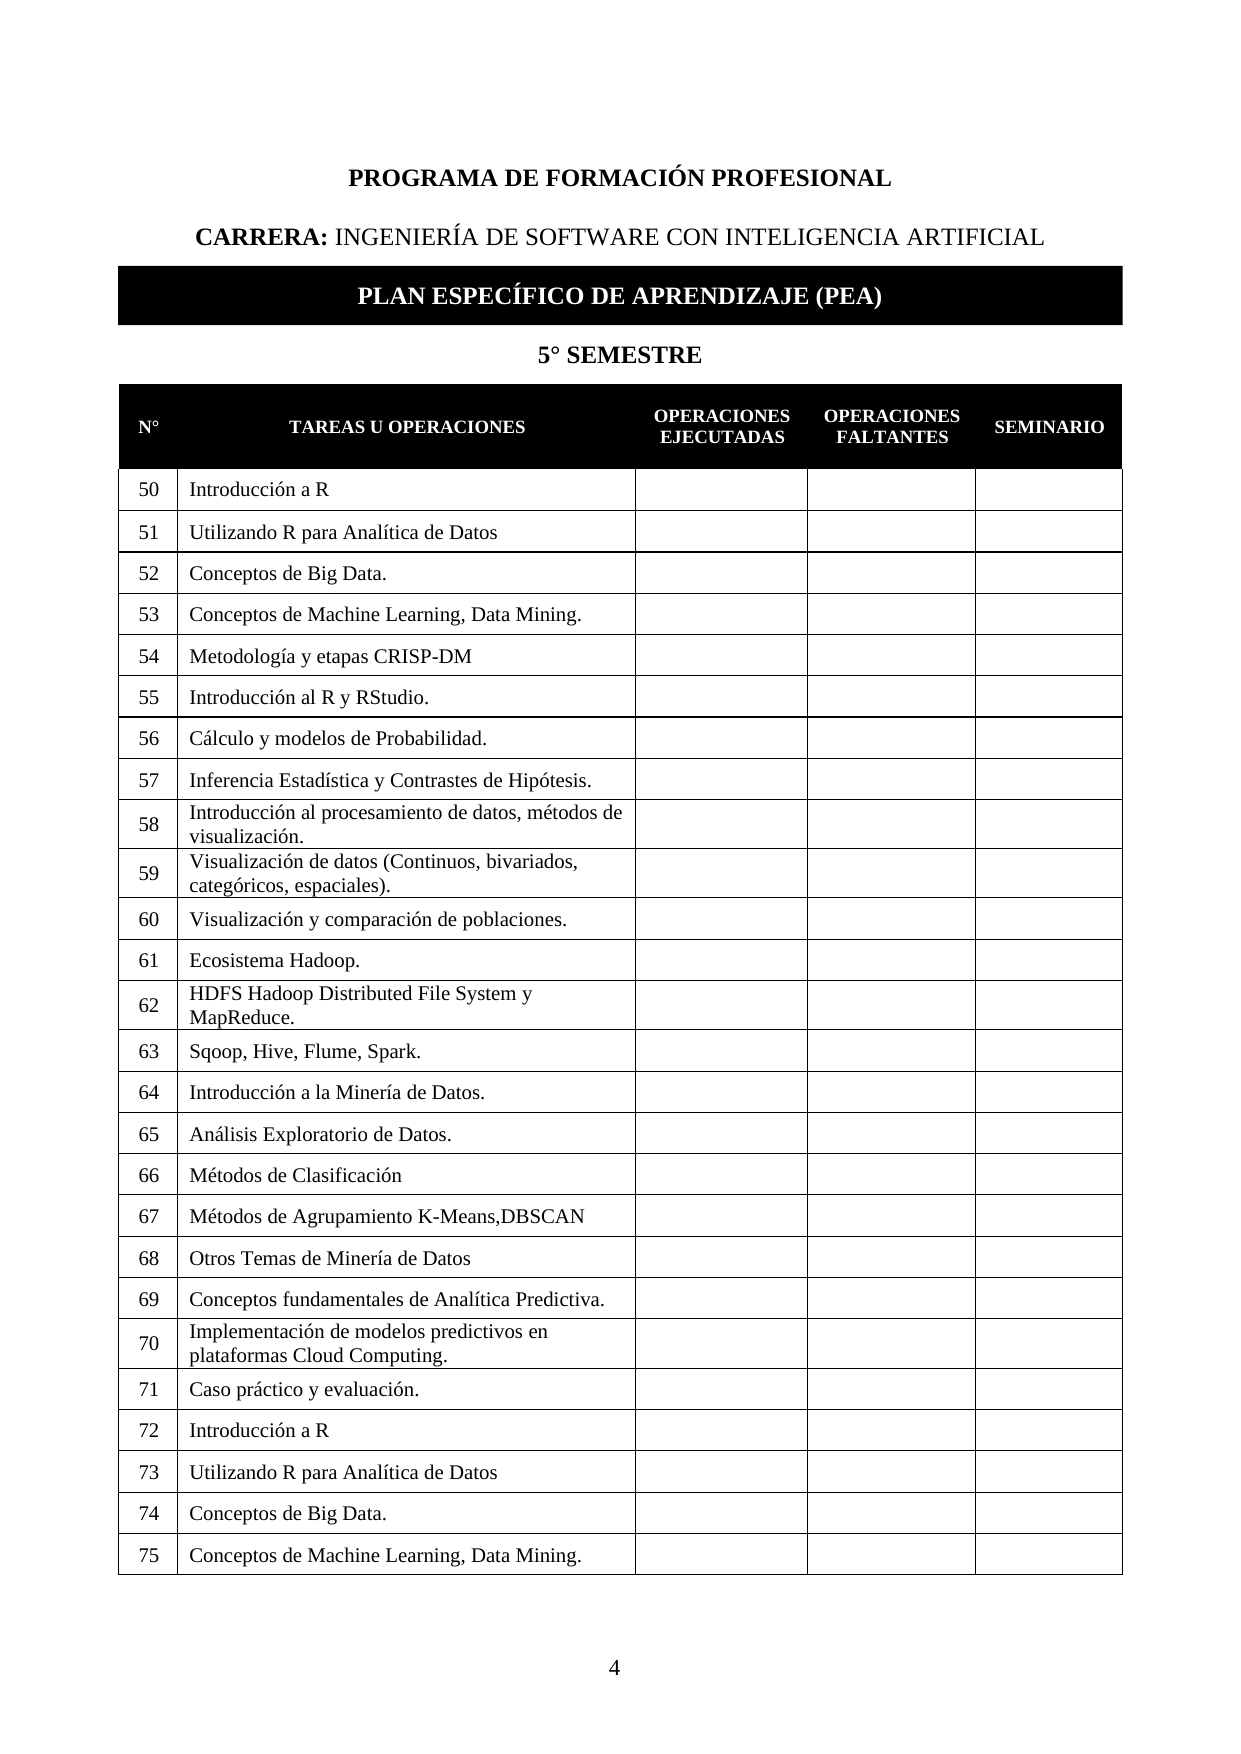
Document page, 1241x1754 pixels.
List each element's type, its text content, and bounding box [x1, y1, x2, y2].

table_cell [808, 594, 975, 634]
table_cell 61 [119, 940, 177, 980]
table_cell [808, 759, 975, 799]
table_cell [636, 981, 807, 1029]
table_cell [808, 898, 975, 939]
table_header N° [119, 384, 178, 469]
table_cell [976, 940, 1122, 980]
table_cell [636, 1030, 807, 1071]
table_cell Cálculo y modelos de Probabilidad. [178, 718, 635, 758]
table_cell Conceptos de Machine Learning, Data Mining. [178, 594, 635, 634]
table_cell [636, 1278, 807, 1318]
table_cell Conceptos de Machine Learning, Data Mining. [178, 1534, 635, 1574]
table_cell 70 [119, 1319, 177, 1367]
table_cell [808, 1237, 975, 1277]
table_cell [636, 800, 807, 848]
table_cell [976, 1534, 1122, 1574]
table_cell 63 [119, 1030, 177, 1071]
table_cell [636, 469, 807, 510]
table_cell [636, 1493, 807, 1533]
table_cell [976, 1195, 1122, 1236]
table_cell Utilizando R para Analítica de Datos [178, 1451, 635, 1492]
table_cell [636, 553, 807, 593]
table_cell [636, 849, 807, 897]
table_cell [808, 1030, 975, 1071]
table_cell [976, 1072, 1122, 1112]
table_cell [808, 1369, 975, 1409]
table_cell 53 [119, 594, 177, 634]
table_cell 66 [119, 1154, 177, 1194]
table_cell [976, 759, 1122, 799]
table_header SEMINARIO [975, 384, 1122, 469]
table_cell [808, 553, 975, 593]
table_cell [976, 1113, 1122, 1153]
table_cell [636, 1072, 807, 1112]
table_cell 58 [119, 800, 177, 848]
table_cell 71 [119, 1369, 177, 1409]
table_cell Sqoop, Hive, Flume, Spark. [178, 1030, 635, 1071]
table_cell 56 [119, 718, 177, 758]
table_cell HDFS Hadoop Distributed File System y MapReduce. [178, 981, 635, 1029]
table_cell 62 [119, 981, 177, 1029]
table_cell Conceptos fundamentales de Analítica Predictiva. [178, 1278, 635, 1318]
table_cell [636, 1113, 807, 1153]
table_cell 51 [119, 511, 177, 551]
table_cell Introducción a R [178, 1410, 635, 1450]
table_cell [808, 635, 975, 675]
table_cell [976, 553, 1122, 593]
table_cell 55 [119, 676, 177, 716]
table_cell [636, 1369, 807, 1409]
table_cell [976, 1369, 1122, 1409]
table_cell [808, 718, 975, 758]
table_header TAREAS U OPERACIONES [178, 384, 636, 469]
table_cell [808, 676, 975, 716]
table_cell Visualización de datos (Continuos, bivariados, categóricos, espaciales). [178, 849, 635, 897]
table_cell 69 [119, 1278, 177, 1318]
table_cell [636, 718, 807, 758]
table_cell 75 [119, 1534, 177, 1574]
table_cell 72 [119, 1410, 177, 1450]
table_cell 54 [119, 635, 177, 675]
table_cell [808, 1072, 975, 1112]
table_cell [808, 1154, 975, 1194]
table_header OPERACIONES FALTANTES [808, 384, 975, 469]
table_cell [636, 1451, 807, 1492]
table_cell [636, 940, 807, 980]
table_cell [976, 849, 1122, 897]
table_cell [808, 1278, 975, 1318]
table_cell Conceptos de Big Data. [178, 553, 635, 593]
table_cell [976, 511, 1122, 551]
table_cell [976, 800, 1122, 848]
table_cell Introducción a R [178, 469, 635, 510]
table_cell 59 [119, 849, 177, 897]
table_cell 64 [119, 1072, 177, 1112]
table_cell 73 [119, 1451, 177, 1492]
table_cell Métodos de Clasificación [178, 1154, 635, 1194]
table_cell 74 [119, 1493, 177, 1533]
table_cell 68 [119, 1237, 177, 1277]
table_cell Ecosistema Hadoop. [178, 940, 635, 980]
table_cell [636, 594, 807, 634]
table_cell [636, 1195, 807, 1236]
table_cell [636, 1237, 807, 1277]
table_cell [808, 1451, 975, 1492]
table_cell [976, 718, 1122, 758]
table_cell Caso práctico y evaluación. [178, 1369, 635, 1409]
table_cell 52 [119, 553, 177, 593]
table_cell [976, 1493, 1122, 1533]
table_cell [636, 511, 807, 551]
table_cell [976, 1410, 1122, 1450]
table_cell [636, 898, 807, 939]
table_cell [636, 1534, 807, 1574]
table_cell [808, 1319, 975, 1367]
table_cell [636, 676, 807, 716]
table_cell [976, 981, 1122, 1029]
table_cell [976, 1030, 1122, 1071]
table_cell Introducción al R y RStudio. [178, 676, 635, 716]
table_cell Otros Temas de Minería de Datos [178, 1237, 635, 1277]
table_cell 60 [119, 898, 177, 939]
table_cell Implementación de modelos predictivos en plataformas Cloud Computing. [178, 1319, 635, 1367]
table_cell [808, 1195, 975, 1236]
table_cell Conceptos de Big Data. [178, 1493, 635, 1533]
table_cell [976, 635, 1122, 675]
table_header OPERACIONES EJECUTADAS [636, 384, 808, 469]
table_cell Introducción al procesamiento de datos, métodos de visualización. [178, 800, 635, 848]
table_cell [636, 1410, 807, 1450]
table_cell [636, 759, 807, 799]
table_cell Introducción a la Minería de Datos. [178, 1072, 635, 1112]
table_cell [808, 469, 975, 510]
table_cell [808, 800, 975, 848]
table_cell [976, 469, 1122, 510]
table_cell [808, 940, 975, 980]
table_cell [976, 898, 1122, 939]
table_cell [808, 849, 975, 897]
table_cell [636, 1154, 807, 1194]
table_cell Análisis Exploratorio de Datos. [178, 1113, 635, 1153]
table_cell [976, 1237, 1122, 1277]
table_cell Visualización y comparación de poblaciones. [178, 898, 635, 939]
table_cell [976, 1154, 1122, 1194]
table_cell [976, 1278, 1122, 1318]
table_cell [808, 1493, 975, 1533]
table_cell 57 [119, 759, 177, 799]
table_cell [808, 1410, 975, 1450]
table_cell 50 [119, 469, 177, 510]
table_cell [636, 635, 807, 675]
table_cell [976, 676, 1122, 716]
table_cell Utilizando R para Analítica de Datos [178, 511, 635, 551]
table_cell [808, 1534, 975, 1574]
table_cell 65 [119, 1113, 177, 1153]
table_cell Metodología y etapas CRISP-DM [178, 635, 635, 675]
table_cell [808, 981, 975, 1029]
table_cell Inferencia Estadística y Contrastes de Hipótesis. [178, 759, 635, 799]
table_cell [808, 511, 975, 551]
table_cell [976, 594, 1122, 634]
table_cell Métodos de Agrupamiento K-Means,DBSCAN [178, 1195, 635, 1236]
table_cell [636, 1319, 807, 1367]
table_cell [808, 1113, 975, 1153]
table_cell [976, 1319, 1122, 1367]
table_cell 67 [119, 1195, 177, 1236]
table_cell [976, 1451, 1122, 1492]
